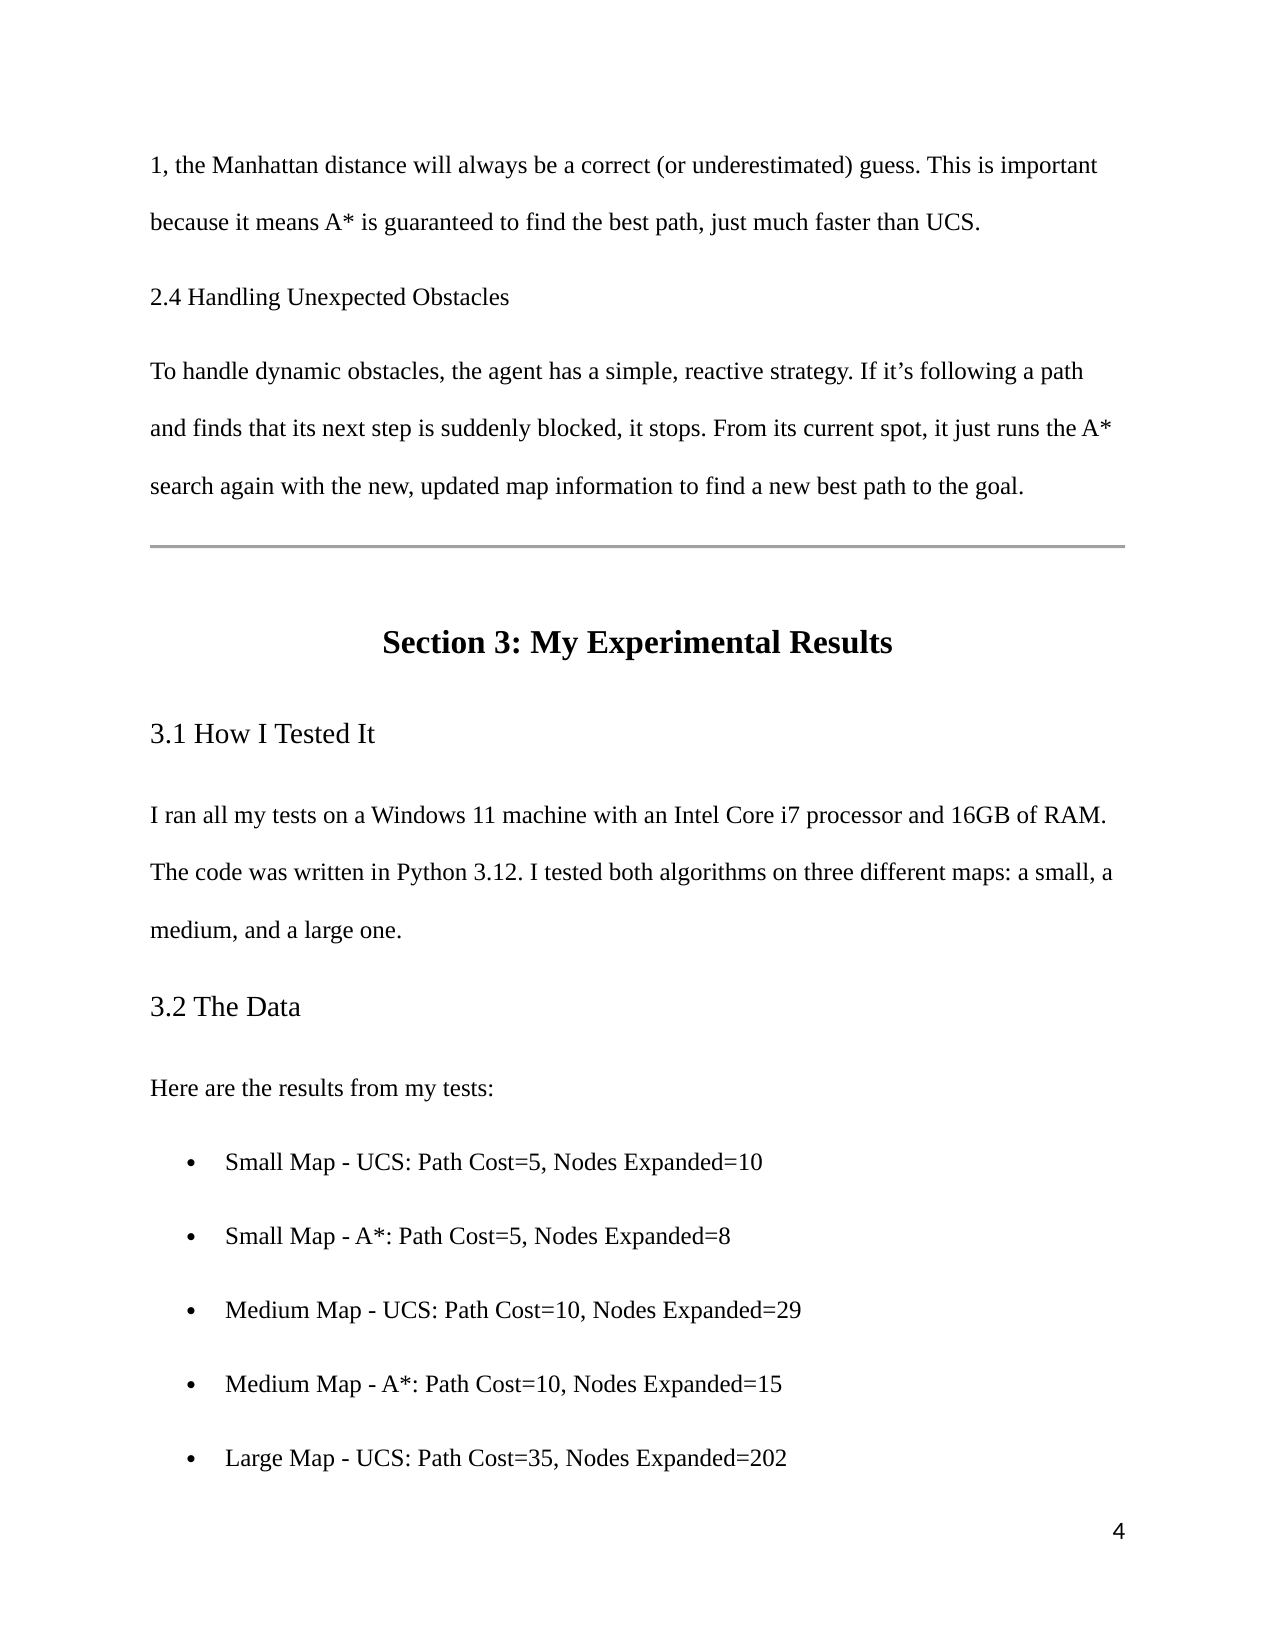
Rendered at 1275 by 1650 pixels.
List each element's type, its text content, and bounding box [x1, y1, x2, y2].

text 2.4 Handling Unexpected Obstacles [150, 282, 1125, 310]
text I ran all my tests on a Windows 11 machine with an Intel Core i7 processor and 16GB of RAM. The code was written in Python 3.12. I tested both algorithms on three different maps: a small, a medium, and a large one. [150, 800, 1125, 943]
list Medium Map - UCS: Path Cost=10, Nodes Expanded=29 [187, 1295, 1125, 1324]
text Section 3: My Experimental Results [150, 623, 1125, 661]
list Small Map - UCS: Path Cost=5, Nodes Expanded=10 [187, 1147, 1125, 1176]
list Small Map - A*: Path Cost=5, Nodes Expanded=8 [187, 1221, 1125, 1250]
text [150, 150, 1125, 236]
text 3.1 How I Tested It [150, 716, 1125, 749]
text Here are the results from my tests: [150, 1073, 1125, 1101]
list Medium Map - A*: Path Cost=10, Nodes Expanded=15 [187, 1369, 1125, 1398]
text To handle dynamic obstacles, the agent has a simple, reactive strategy. If it’s following a path and finds that its next step is suddenly blocked, it stops. From its current spot, it just runs the A* search again with the new, updated map information to find a new best path to the goal. [150, 356, 1125, 499]
text 3.2 The Data [150, 989, 1125, 1022]
list Large Map - UCS: Path Cost=35, Nodes Expanded=202 [187, 1443, 1125, 1472]
